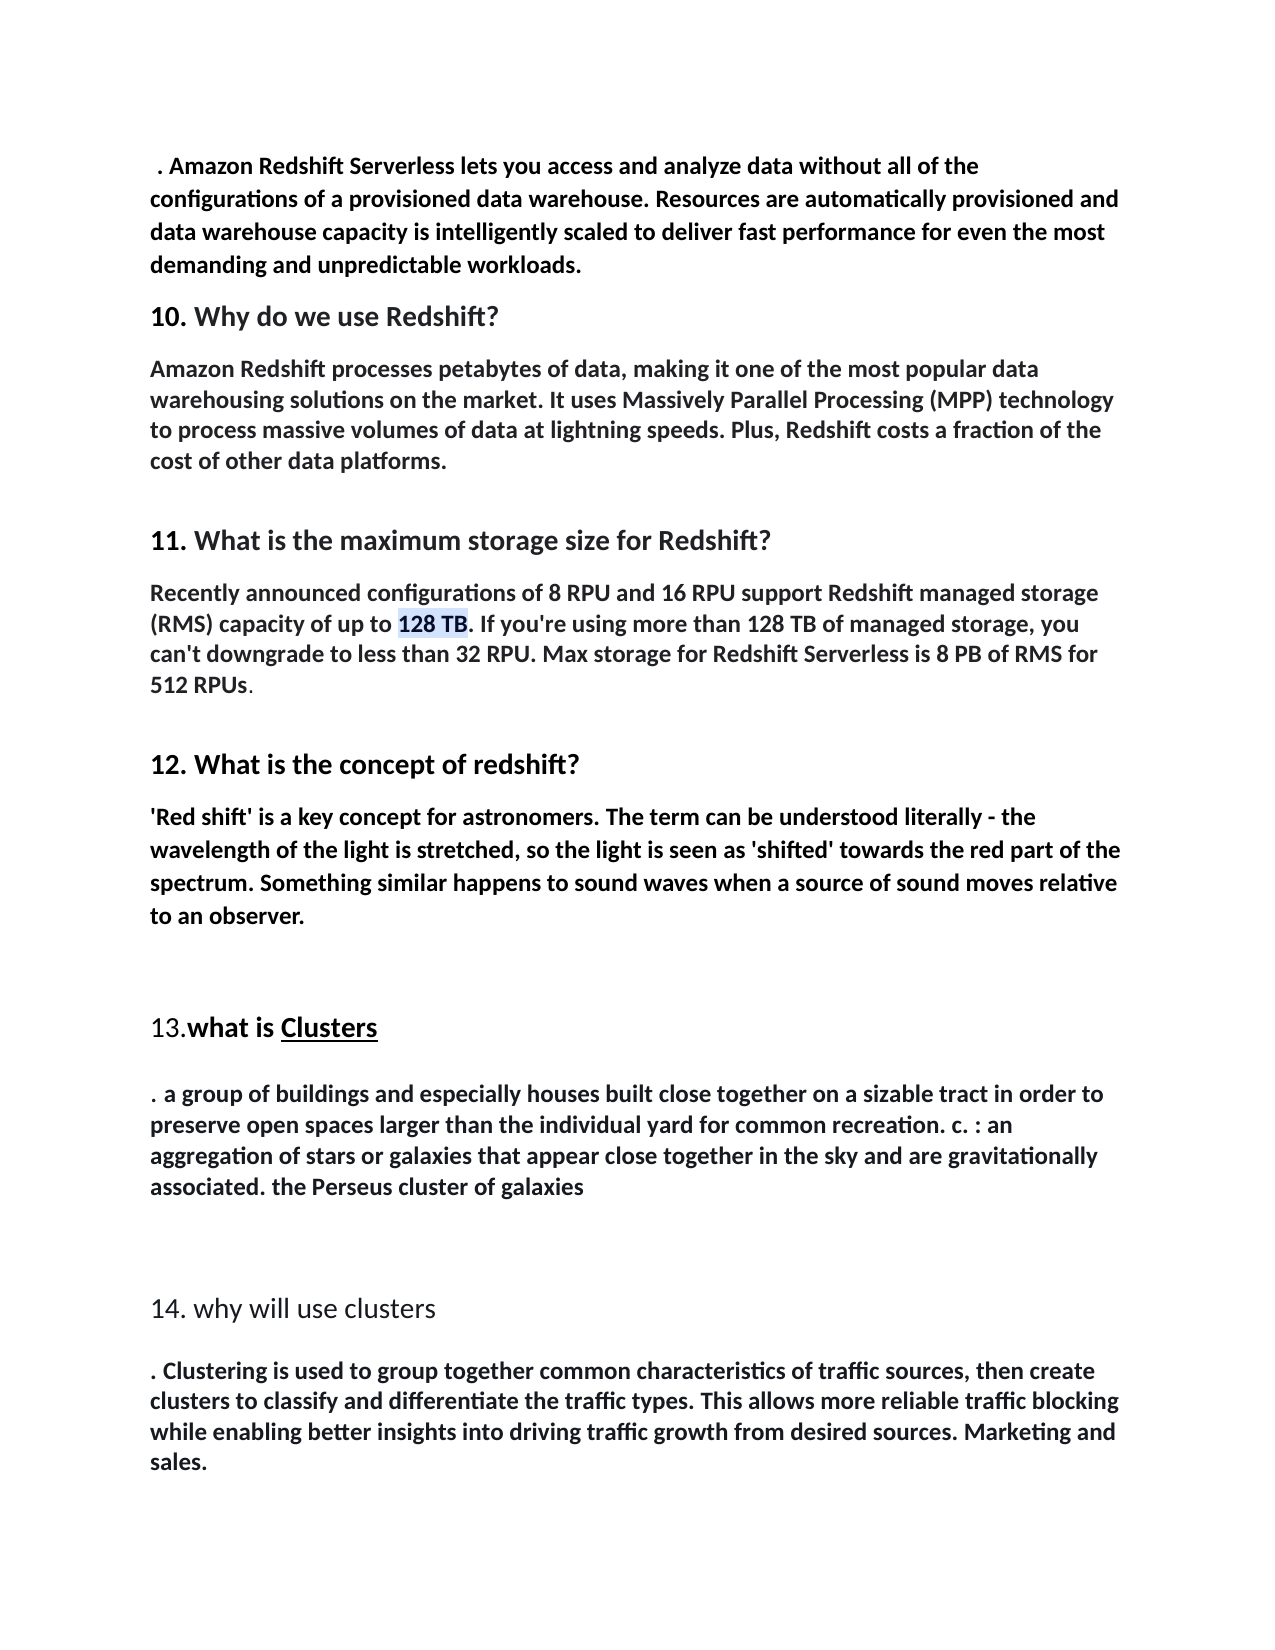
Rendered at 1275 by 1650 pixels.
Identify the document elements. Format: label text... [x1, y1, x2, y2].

list 14. why will use clusters [150, 1290, 1125, 1326]
list 13.what is Clusters [150, 1009, 1125, 1045]
text 11. What is the maximum storage size for Redshift? [150, 522, 1125, 558]
text 12. What is the concept of redshift? [150, 746, 1125, 782]
list . Clustering is used to group together common characteristics of traffic sources, then create clusters to classify and differentiate the traffic types. This allows more reliable traffic blocking while enabling better insights into driving traffic growth from desired sources. Marketing and sales. [150, 1355, 1125, 1477]
text 10. Why do we use Redshift? [150, 298, 1125, 334]
text 'Red shift' is a key concept for astronomers. The term can be understood literally - the wavelength of the light is stretched, so the light is seen as 'shifted' towards the red part of the spectrum. Something similar happens to sound waves when a source of sound moves relative to an observer. [150, 802, 1125, 931]
list . a group of buildings and especially houses built close together on a sizable tract in order to preserve open spaces larger than the individual yard for common recreation. c. : an aggregation of stars or galaxies that appear close together in the sky and are gravitationally associated. the Perseus cluster of galaxies [150, 1074, 1125, 1201]
text . Amazon Redshift Serverless lets you access and analyze data without all of the configurations of a provisioned data warehouse. Resources are automatically provisioned and data warehouse capacity is intelligently scaled to deliver fast performance for even the most demanding and unpredictable workloads. [150, 150, 1125, 279]
text Recently announced configurations of 8 RPU and 16 RPU support Redshift managed storage (RMS) capacity of up to 128 TB. If you're using more than 128 TB of managed storage, you can't downgrade to less than 32 RPU. Max storage for Redshift Serverless is 8 PB of RMS for 512 RPUs. [150, 577, 1125, 699]
text Amazon Redshift processes petabytes of data, making it one of the most popular data warehousing solutions on the market. It uses Massively Parallel Processing (MPP) technology to process massive volumes of data at lightning speeds. Plus, Redshift costs a fraction of the cost of other data platforms. [150, 353, 1125, 476]
